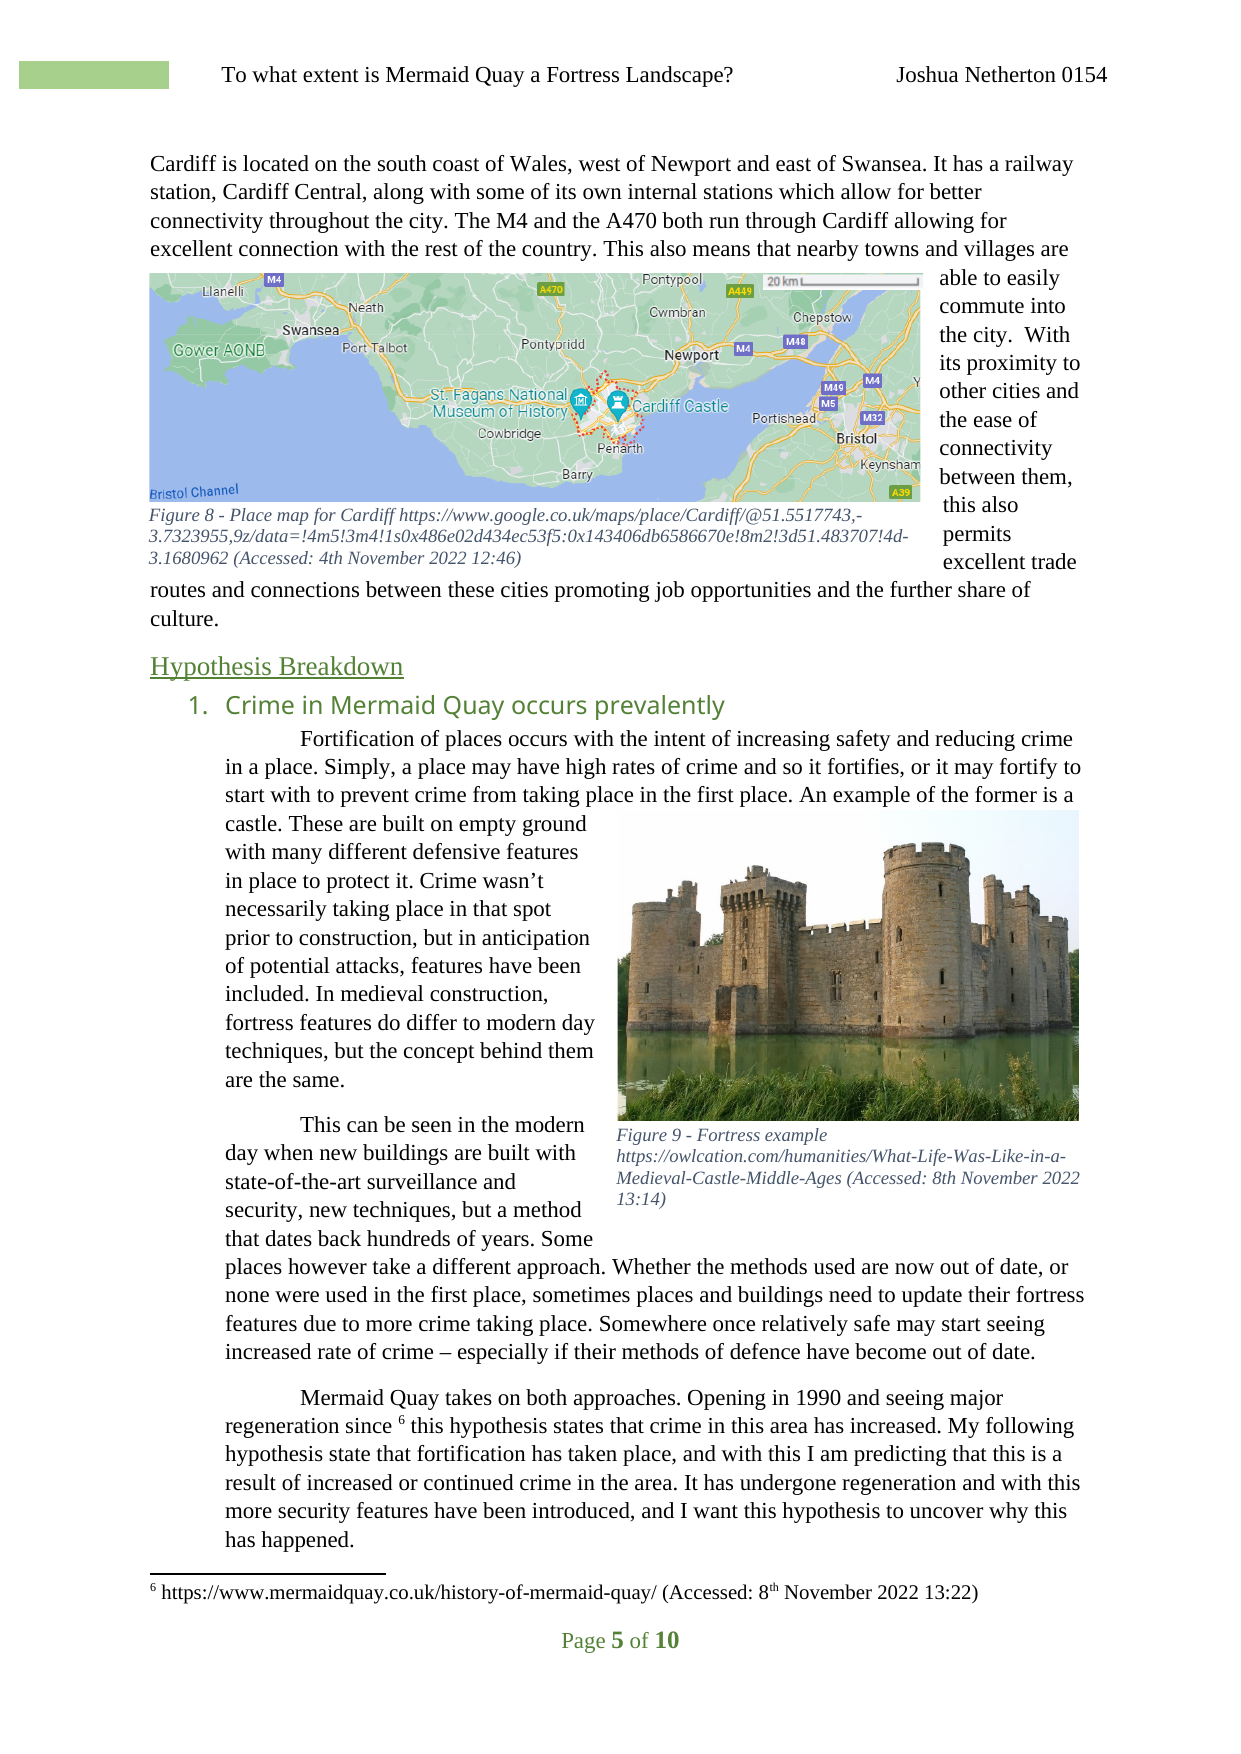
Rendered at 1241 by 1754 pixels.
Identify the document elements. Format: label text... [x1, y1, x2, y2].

picture [773, 526, 1236, 836]
picture [148, 273, 924, 504]
text This can be seen in the modern day when new buildings are built with state-of-the-art surveillance and security, new techniques, but a method that dates back hundreds of years. Some places however take a different approach. Whether the methods used are now out of date, or none were used in the first place, sometimes places and buildings need to update their fortress features due to more crime taking place. Somewhere once relatively safe may start seeing increased rate of crime – especially if their methods of defence have become out of date. [225, 842, 1090, 1096]
text Mermaid Quay takes on both approaches. Opening in 1990 and seeing major regeneration since this hypothesis states that crime in this area has increased. My following hypothesis state that fortification has taken place, and with this I am predicting that this is a result of increased or continued crime in the area. It has undergone regeneration and with this more security features have been introduced, and I want this hypothesis to uncover why this has happened. [225, 1114, 1090, 1283]
subtitle Evidence of major fortification of Mermaid Quay is present. [187, 1302, 1090, 1336]
subtitle Crime in Mermaid Quay occurs prevalently [924, 403, 1090, 437]
subtitle Hypothesis Breakdown [924, 366, 1090, 397]
text Fortification of places occurs with the intent of increasing safety and reducing crime in a place. Simply, a place may have high rates of crime and so it fortifies, or it may fortify to start with to prevent crime from taking place in the first place. An example of the former is a castle. These are built on empty ground with many different defensive features in place to protect it. Crime wasn’t necessarily taking place in that spot prior to construction, but in anticipation of potential attacks, features have been included. In medieval construction, fortress features do differ to modern day techniques, but the concept behind them are the same. [225, 569, 773, 823]
text Cardiff is located on the south coast of Wales, west of Newport and east of Swansea. It has a railway station, Cardiff Central, along with some of its own internal stations which allow for better connectivity throughout the city. The M4 and the A470 both run through Cardiff allowing for excellent connection with the rest of the country. This also means that nearby towns and villages are able to easily commute into the city. With its proximity to other cities and the ease of connectivity between them, this also permits excellent trade routes and connections between these cities promoting job opportunities and the further share of culture. [150, 150, 1090, 347]
